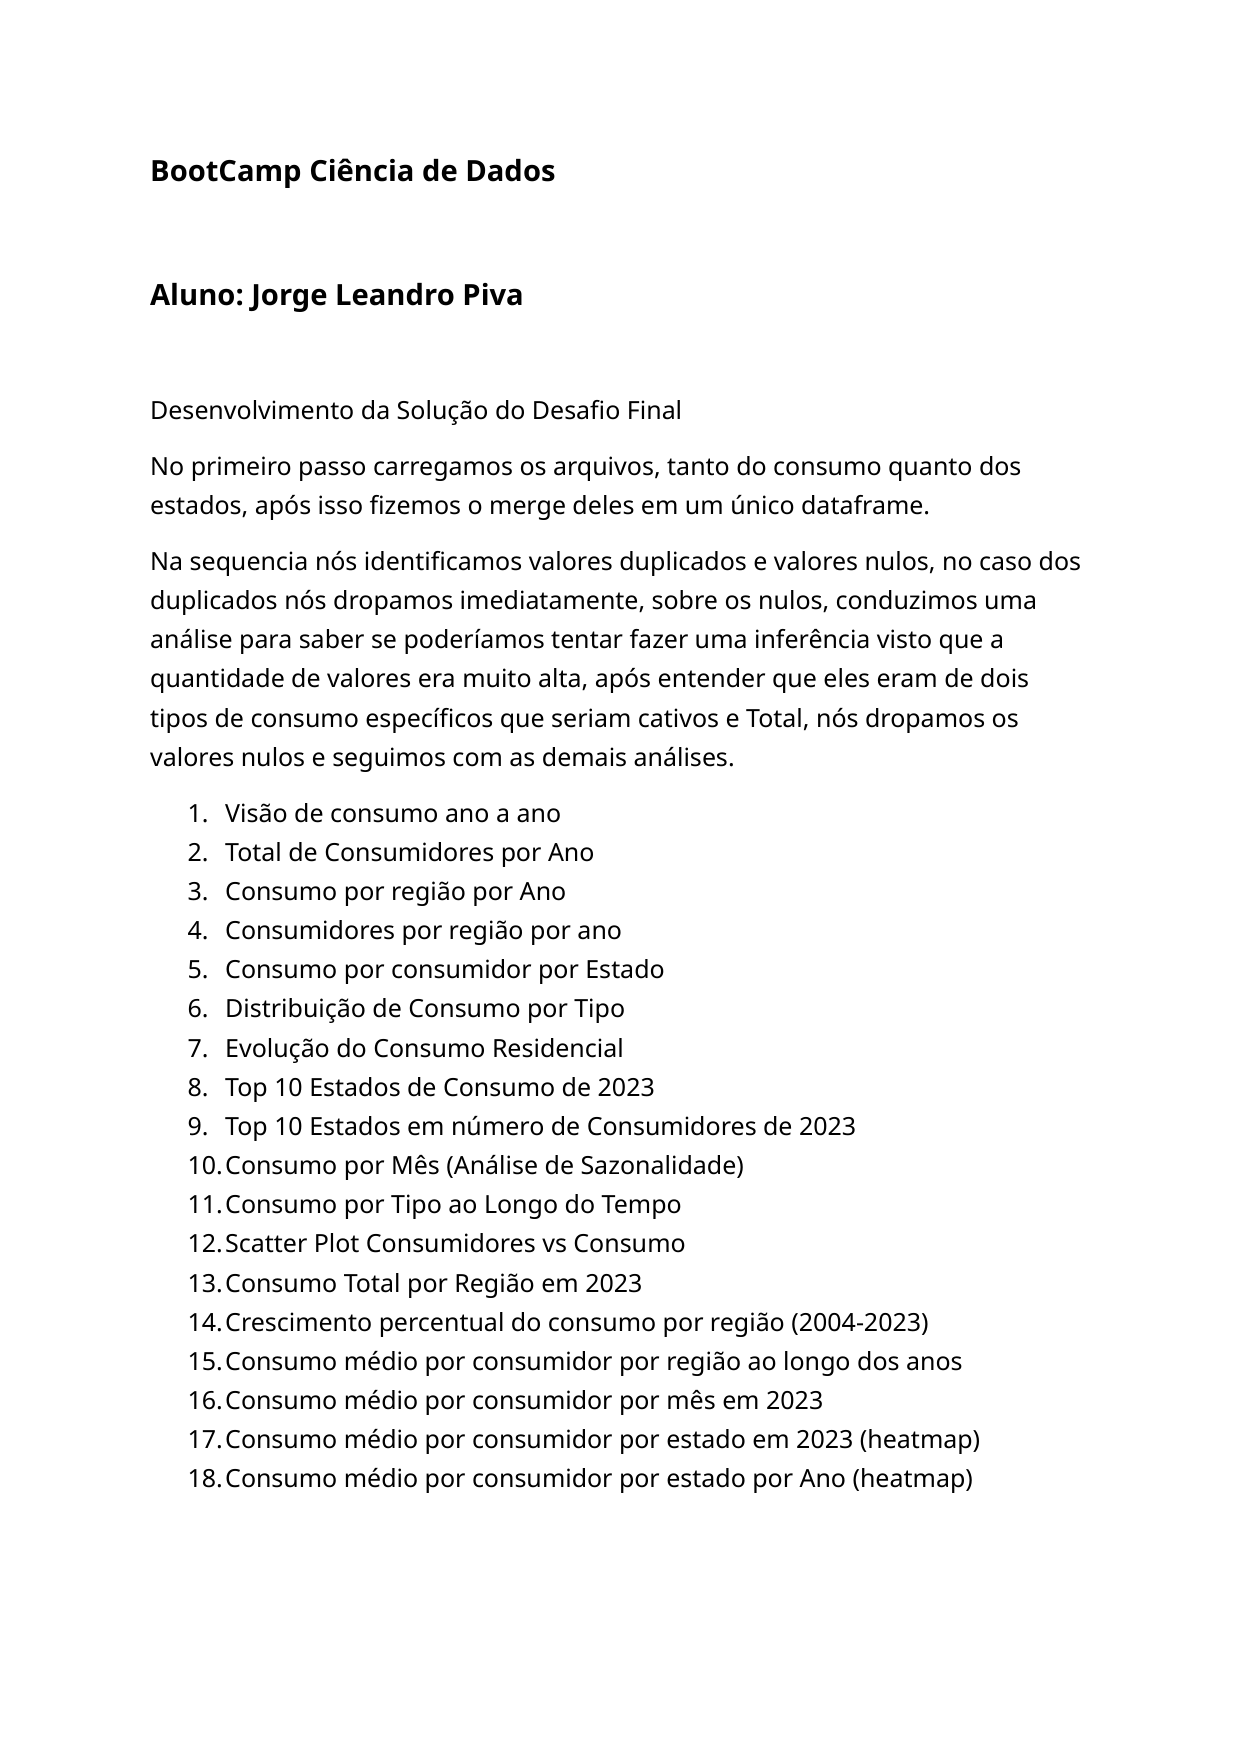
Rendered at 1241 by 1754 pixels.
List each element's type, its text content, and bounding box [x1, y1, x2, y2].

list Crescimento percentual do consumo por região (2004-2023) [187, 1304, 1090, 1338]
list Top 10 Estados em número de Consumidores de 2023 [187, 1108, 1090, 1143]
text BootCamp Ciência de Dados [150, 150, 1090, 190]
list Visão de consumo ano a ano [187, 795, 1090, 829]
list Evolução do Consumo Residencial [187, 1030, 1090, 1064]
list Top 10 Estados de Consumo de 2023 [187, 1069, 1090, 1103]
list Consumo médio por consumidor por estado em 2023 (heatmap) [187, 1422, 1090, 1456]
text Desenvolvimento da Solução do Desafio Final [150, 393, 1090, 427]
text Na sequencia nós identificamos valores duplicados e valores nulos, no caso dos duplicados nós dropamos imediatamente, sobre os nulos, conduzimos uma análise para saber se poderíamos tentar fazer uma inferência visto que a quantidade de valores era muito alta, após entender que eles eram de dois tipos de consumo específicos que seriam cativos e Total, nós dropamos os valores nulos e seguimos com as demais análises. [150, 543, 1090, 773]
list Total de Consumidores por Ano [187, 834, 1090, 868]
list Consumo por Mês (Análise de Sazonalidade) [187, 1148, 1090, 1182]
list Consumo por Tipo ao Longo do Tempo [187, 1187, 1090, 1221]
list Consumo Total por Região em 2023 [187, 1265, 1090, 1299]
list Scatter Plot Consumidores vs Consumo [187, 1226, 1090, 1260]
list Consumidores por região por ano [187, 913, 1090, 947]
list Consumo médio por consumidor por mês em 2023 [187, 1383, 1090, 1417]
list Consumo médio por consumidor por região ao longo dos anos [187, 1343, 1090, 1378]
text No primeiro passo carregamos os arquivos, tanto do consumo quanto dos estados, após isso fizemos o merge deles em um único dataframe. [150, 448, 1090, 522]
list Consumo médio por consumidor por estado por Ano (heatmap) [187, 1461, 1090, 1495]
list Distribuição de Consumo por Tipo [187, 991, 1090, 1025]
text Aluno: Jorge Leandro Piva [150, 274, 1090, 314]
list Consumo por região por Ano [187, 873, 1090, 908]
list Consumo por consumidor por Estado [187, 952, 1090, 986]
